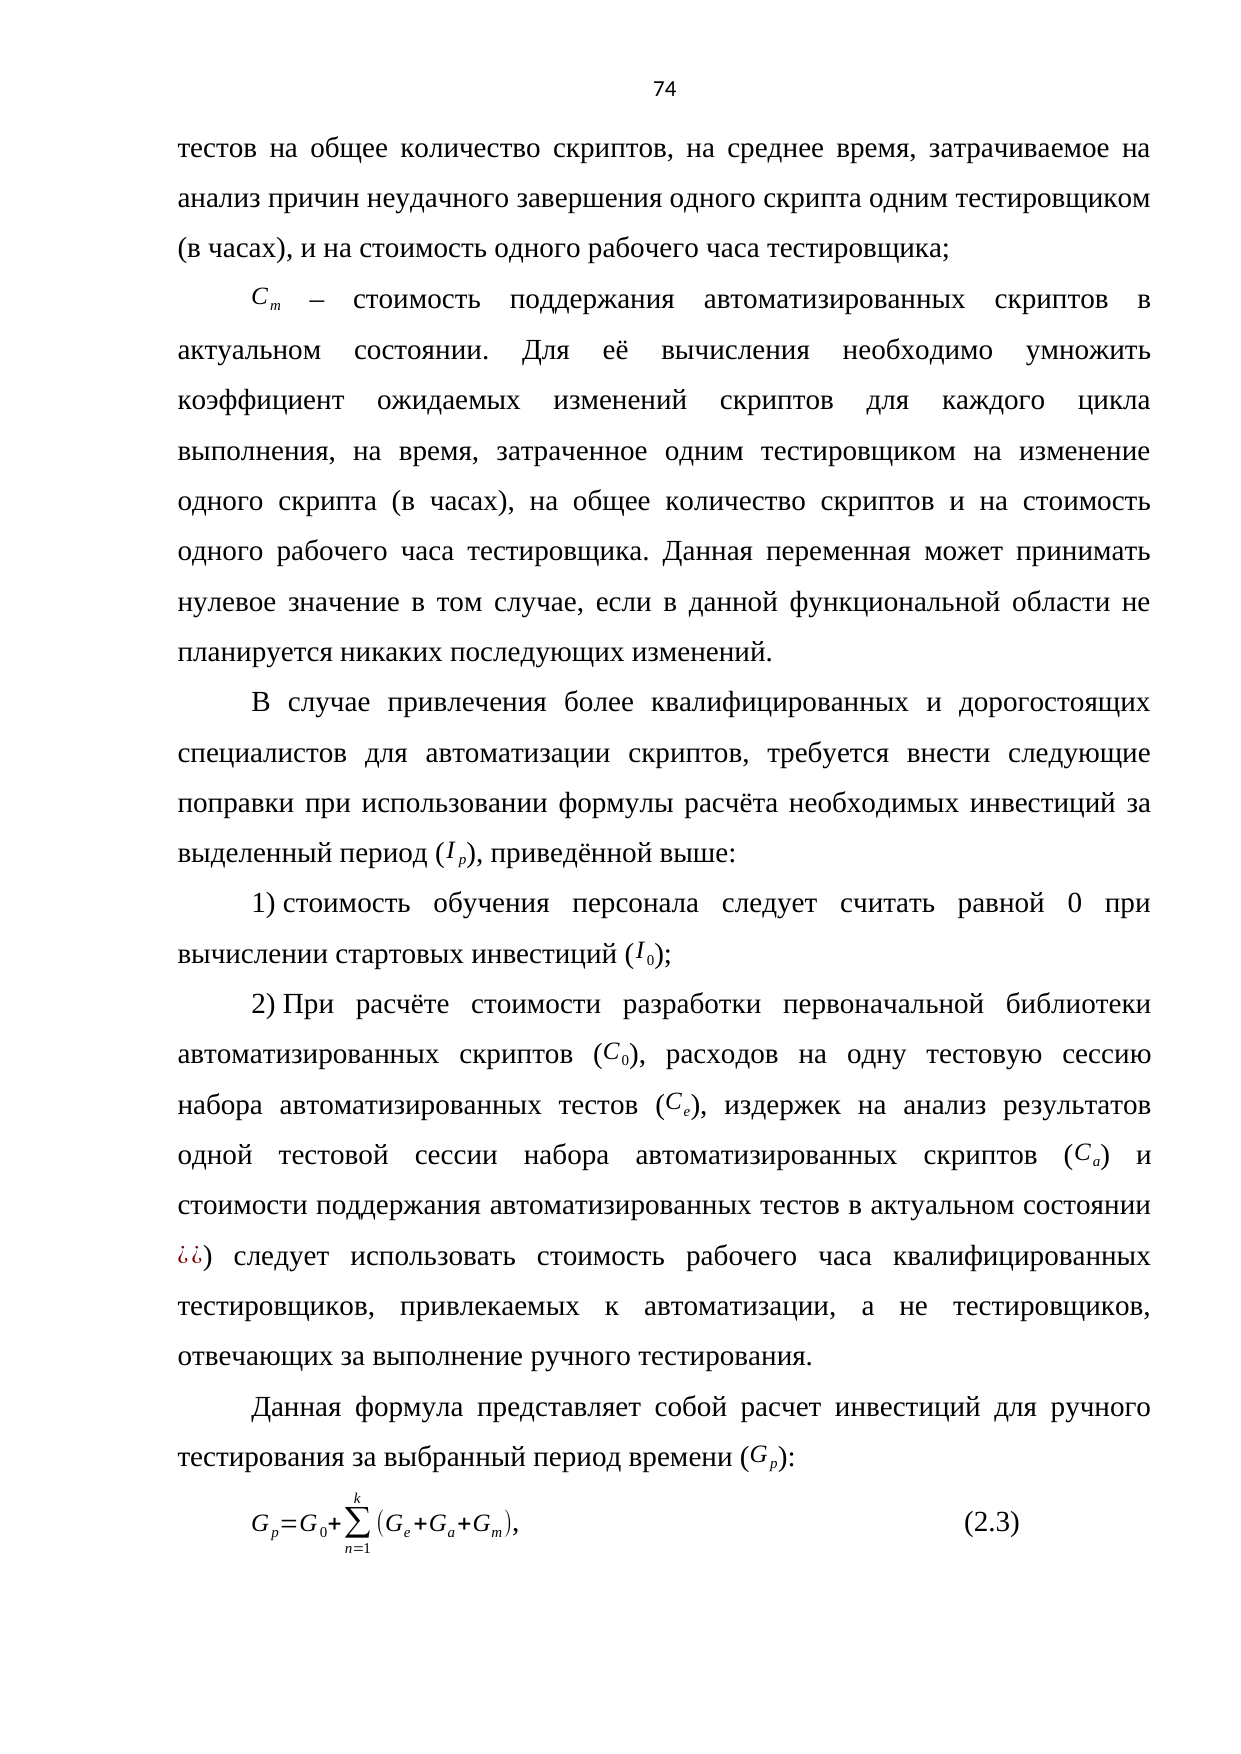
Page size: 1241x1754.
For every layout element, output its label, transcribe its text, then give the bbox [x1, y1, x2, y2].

list При расчёте стоимости разработки первоначальной библиотеки автоматизированных скриптов (), расходов на одну тестовую сессию набора автоматизированных тестов (), издержек на анализ результатов одной тестовой сессии набора автоматизированных скриптов () и стоимости поддержания автоматизированных тестов в актуальном состоянии ) следует использовать стоимость рабочего часа квалифицированных тестировщиков, привлекаемых к автоматизации, а не тестировщиков, отвечающих за выполнение ручного тестирования. [177, 986, 1152, 1372]
text , (2.3) [177, 1489, 1152, 1557]
list стоимость обучения персонала следует считать равной 0 при вычислении стартовых инвестиций (); [177, 886, 1152, 969]
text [177, 130, 1152, 264]
text Данная формула представляет собой расчет инвестиций для ручного тестирования за выбранный период времени (): [177, 1389, 1152, 1473]
text – стоимость поддержания автоматизированных скриптов в актуальном состоянии. Для её вычисления необходимо умножить коэффициент ожидаемых изменений скриптов для каждого цикла выполнения, на время, затраченное одним тестировщиком на изменение одного скрипта (в часах), на общее количество скриптов и на стоимость одного рабочего часа тестировщика. Данная переменная может принимать нулевое значение в том случае, если в данной функциональной области не планируется никаких последующих изменений. [177, 281, 1152, 668]
text В случае привлечения более квалифицированных и дорогостоящих специалистов для автоматизации скриптов, требуется внести следующие поправки при использовании формулы расчёта необходимых инвестиций за выделенный период (), приведённой выше: [177, 684, 1152, 869]
